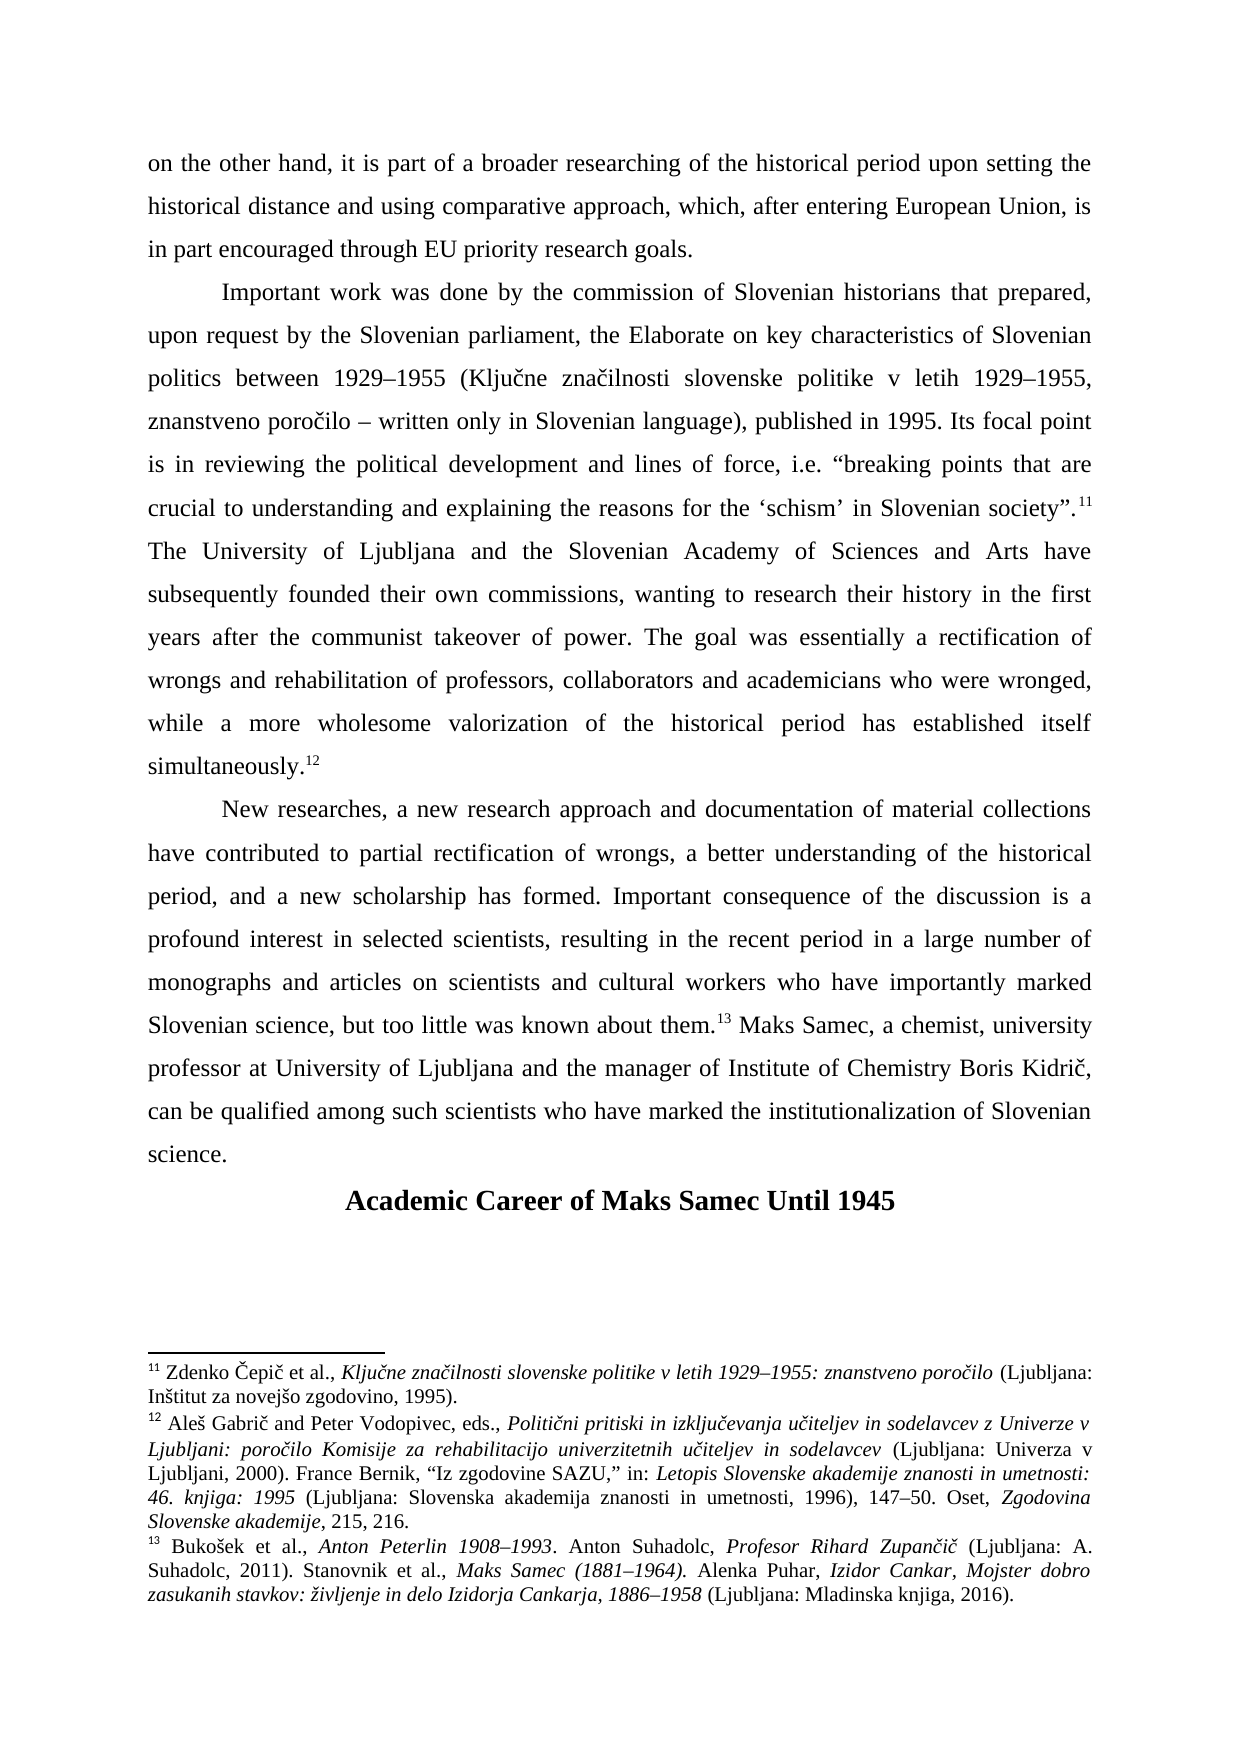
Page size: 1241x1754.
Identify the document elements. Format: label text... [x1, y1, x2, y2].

text Important work was done by the commission of Slovenian historians that prepared, upon request by the Slovenian parliament, the Elaborate on key characteristics of Slovenian politics between 1929–1955 (Ključne značilnosti slovenske politike v letih 1929–1955, znanstveno poročilo – written only in Slovenian language), published in 1995. Its focal point is in reviewing the political development and lines of force, i.e. “breaking points that are crucial to understanding and explaining the reasons for the ‘schism’ in Slovenian society”. The University of Ljubljana and the Slovenian Academy of Sciences and Arts have subsequently founded their own commissions, wanting to research their history in the first years after the communist takeover of power. The goal was essentially a rectification of wrongs and rehabilitation of professors, collaborators and academicians who were wronged, while a more wholesome valorization of the historical period has established itself simultaneously. [148, 277, 1093, 780]
text Problems of transforming the Slovenian academic community after World War II were discussed in the beginning of 1990s within the scope of an in-depth research of the takeover of power and its subsystems by the Communist Party after World War II. On one hand, researching was encouraged importantly through democratization and the related procedure of rectification of the wrongs committed during communism, especially in the early stage, and on the other hand, it is part of a broader researching of the historical period upon setting the historical distance and using comparative approach, which, after entering European Union, is in part encouraged through EU priority research goals. [148, 148, 1093, 263]
text Academic Career of Maks Samec Until 1945 [148, 1183, 1093, 1216]
text New researches, a new research approach and documentation of material collections have contributed to partial rectification of wrongs, a better understanding of the historical period, and a new scholarship has formed. Important consequence of the discussion is a profound interest in selected scientists, resulting in the recent period in a large number of monographs and articles on scientists and cultural workers who have importantly marked Slovenian science, but too little was known about them. Maks Samec, a chemist, university professor at University of Ljubljana and the manager of Institute of Chemistry Boris Kidrič, can be qualified among such scientists who have marked the institutionalization of Slovenian science. [148, 794, 1093, 1168]
